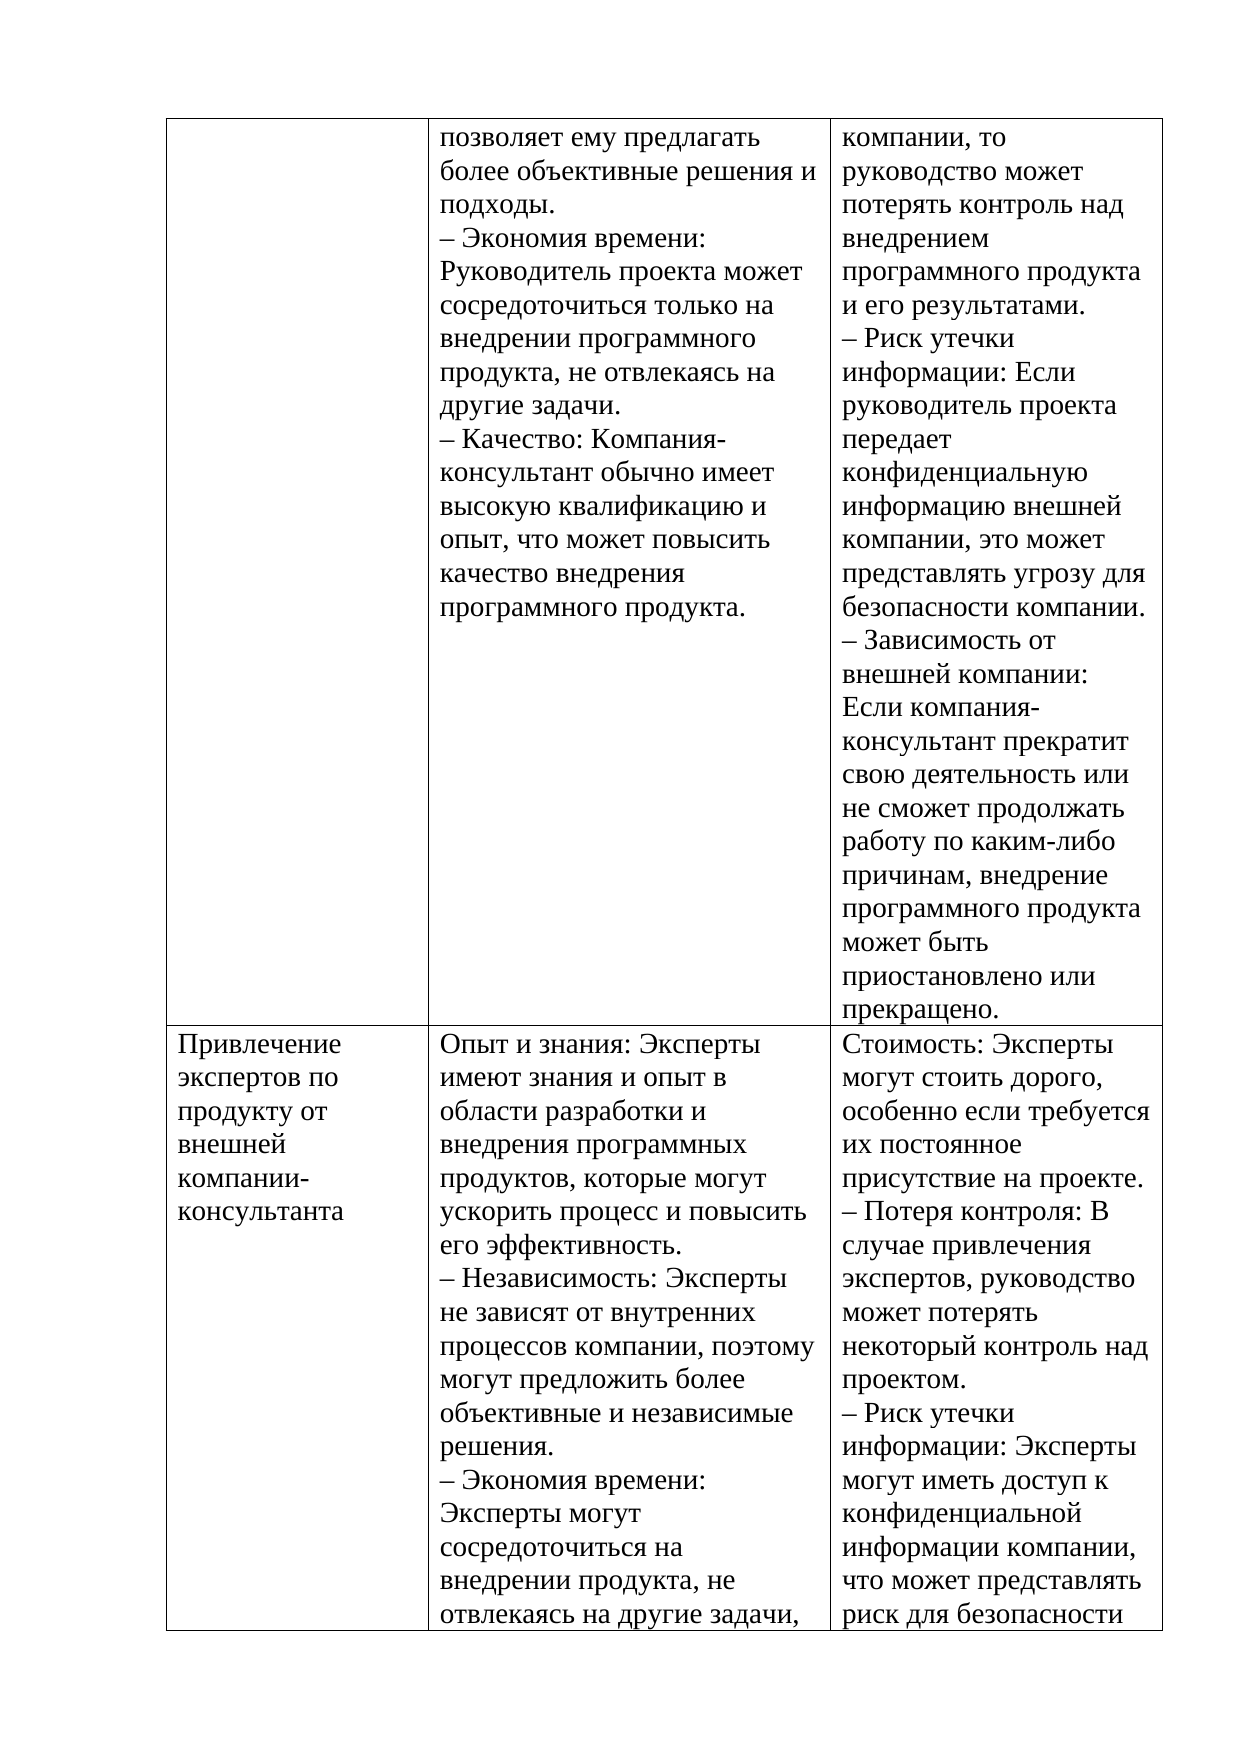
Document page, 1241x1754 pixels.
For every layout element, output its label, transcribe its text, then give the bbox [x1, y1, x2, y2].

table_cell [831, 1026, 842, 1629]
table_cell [167, 119, 428, 1025]
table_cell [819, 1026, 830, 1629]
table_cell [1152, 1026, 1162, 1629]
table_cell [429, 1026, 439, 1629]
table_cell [167, 1026, 428, 1629]
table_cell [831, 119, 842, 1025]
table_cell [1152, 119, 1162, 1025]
